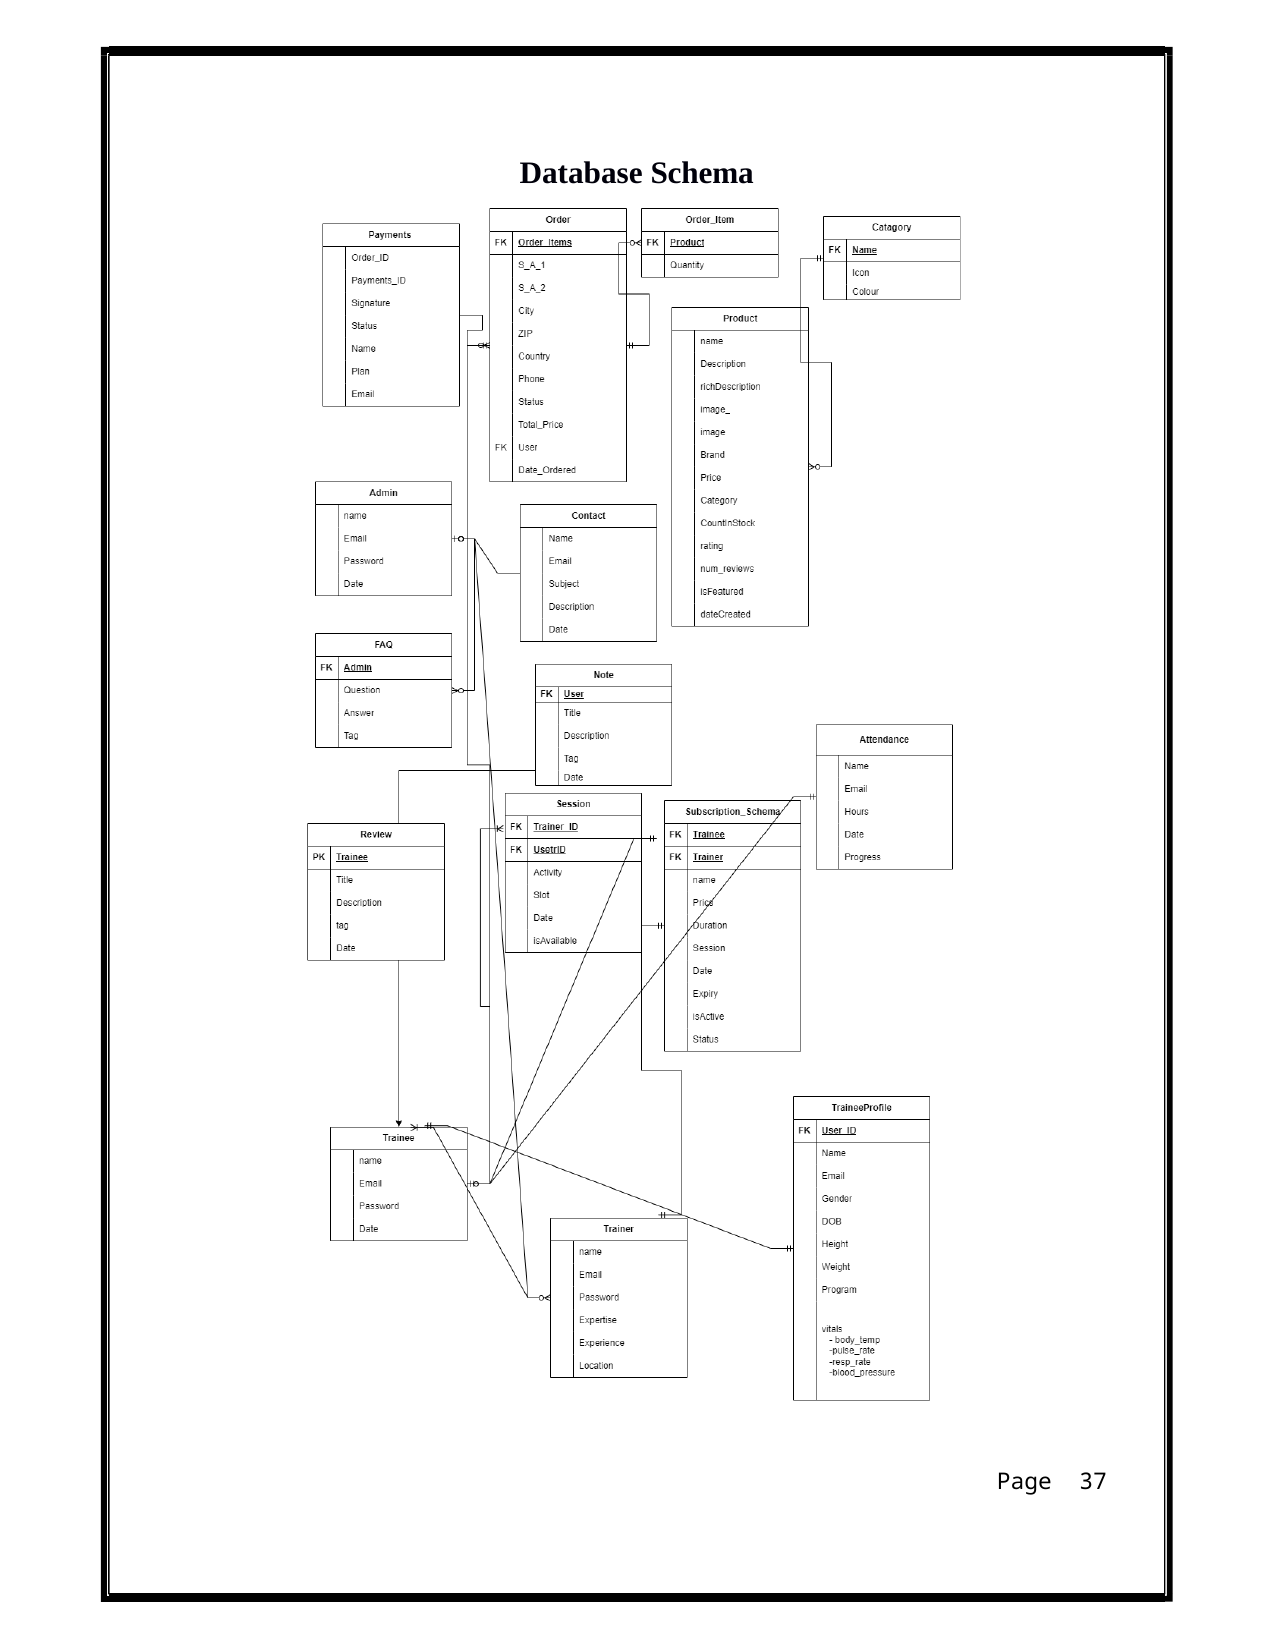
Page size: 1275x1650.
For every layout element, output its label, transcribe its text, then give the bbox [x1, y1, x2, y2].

picture [109, 46, 1165, 56]
picture [109, 1593, 1164, 1602]
subtitle Database Schema [231, 155, 1042, 191]
picture [307, 208, 961, 1401]
